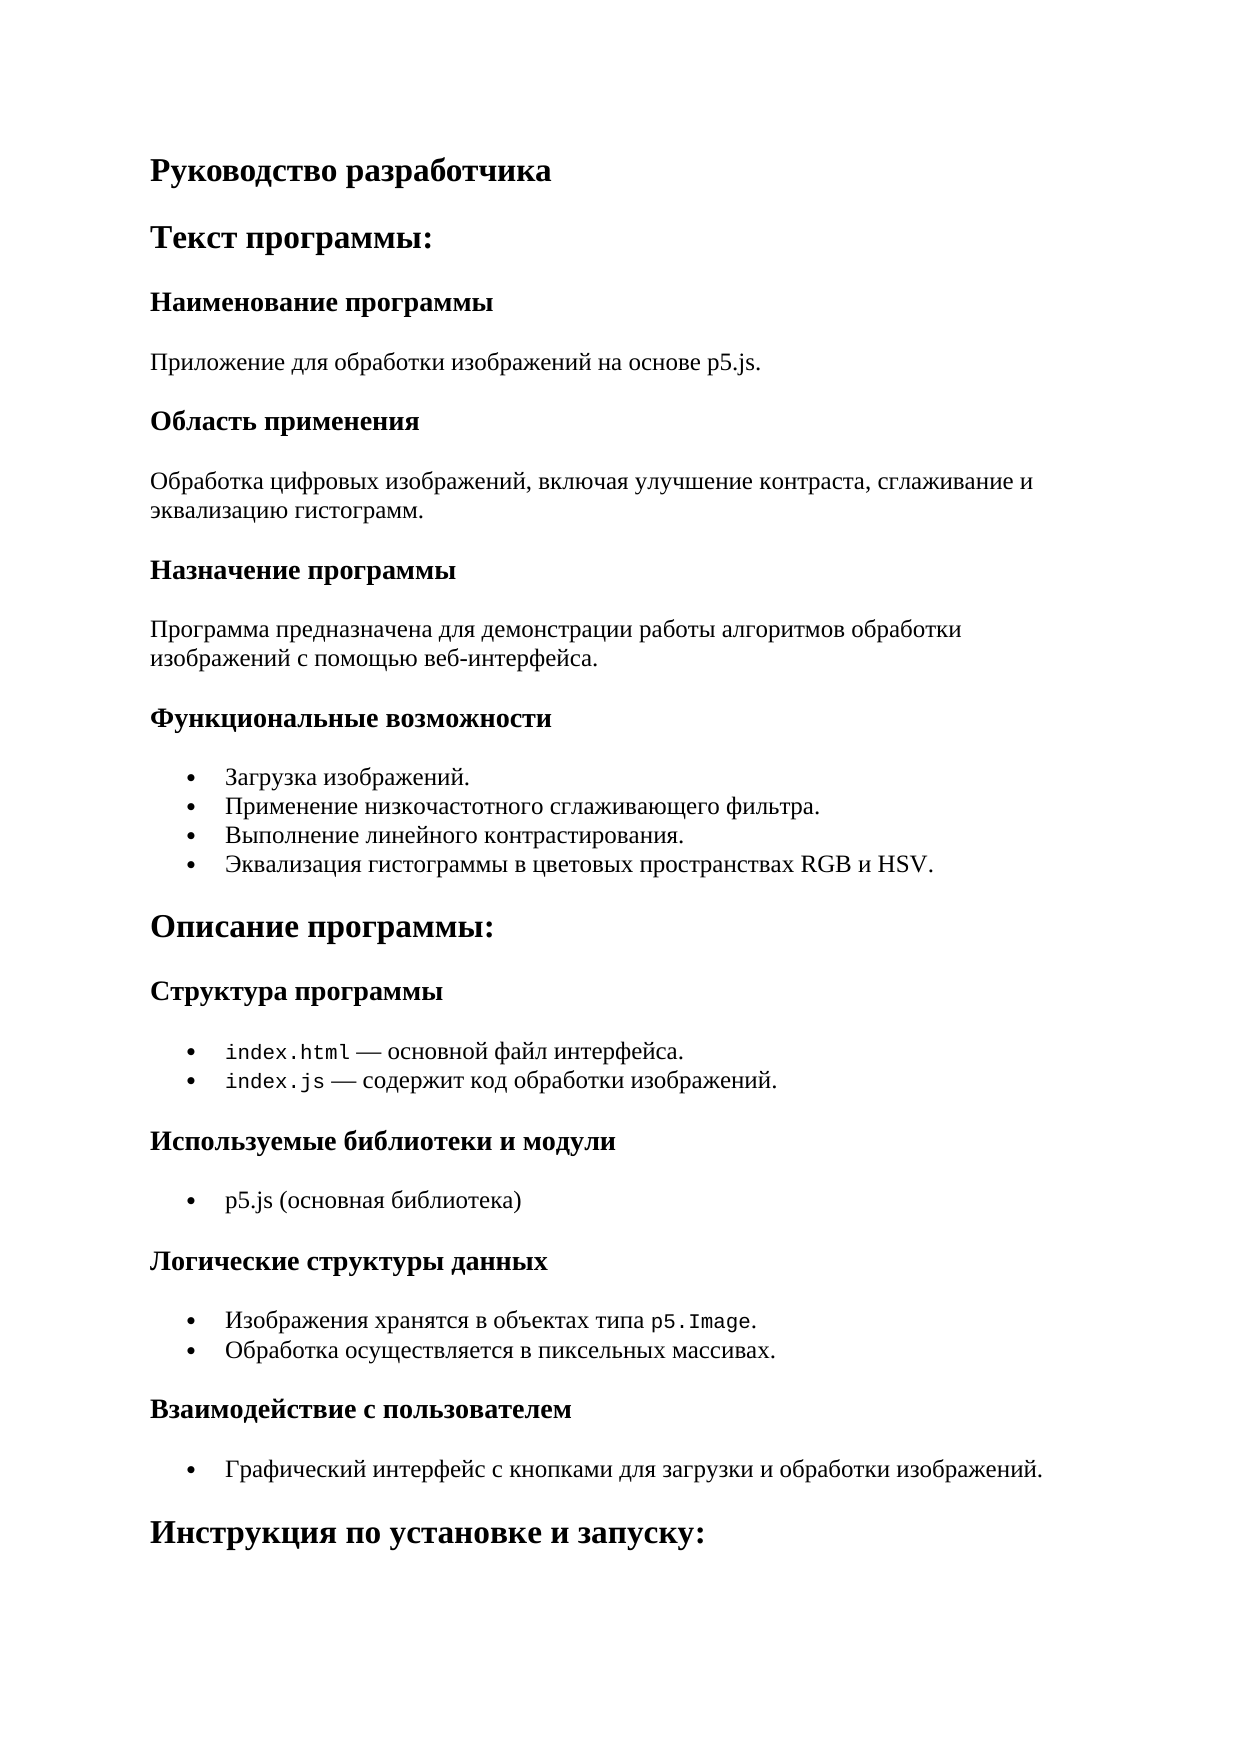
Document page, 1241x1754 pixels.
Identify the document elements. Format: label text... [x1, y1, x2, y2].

text Программа предназначена для демонстрации работы алгоритмов обработки изображений с помощью веб-интерфейса. [150, 614, 1090, 672]
text Текст программы: [150, 217, 1090, 256]
text Руководство разработчика [150, 150, 1090, 188]
list Загрузка изображений. [187, 762, 1090, 791]
text Приложение для обработки изображений на основе p5.js. [150, 347, 1090, 375]
text Наименование программы [150, 285, 1090, 317]
text Функциональные возможности [150, 701, 1090, 733]
list index.html — основной файл интерфейса. [187, 1036, 1090, 1065]
list Обработка осуществляется в пиксельных массивах. [187, 1335, 1090, 1363]
text Инструкция по установке и запуску: [150, 1512, 1090, 1550]
text Обработка цифровых изображений, включая улучшение контраста, сглаживание и эквализацию гистограмм. [150, 466, 1090, 523]
text Структура программы [150, 974, 1090, 1007]
list Изображения хранятся в объектах типа p5.Image. [187, 1305, 1090, 1335]
text Используемые библиотеки и модули [150, 1124, 1090, 1156]
text Описание программы: [150, 907, 1090, 945]
list Эквализация гистограммы в цветовых пространствах RGB и HSV. [187, 849, 1090, 877]
text Область применения [150, 404, 1090, 437]
text Взаимодействие с пользователем [150, 1393, 1090, 1425]
list Применение низкочастотного сглаживающего фильтра. [187, 791, 1090, 820]
list Графический интерфейс с кнопками для загрузки и обработки изображений. [187, 1454, 1090, 1483]
text Назначение программы [150, 553, 1090, 585]
list p5.js (основная библиотека) [187, 1186, 1090, 1214]
text Логические структуры данных [150, 1243, 1090, 1276]
list index.js — содержит код обработки изображений. [187, 1065, 1090, 1095]
list Выполнение линейного контрастирования. [187, 820, 1090, 849]
